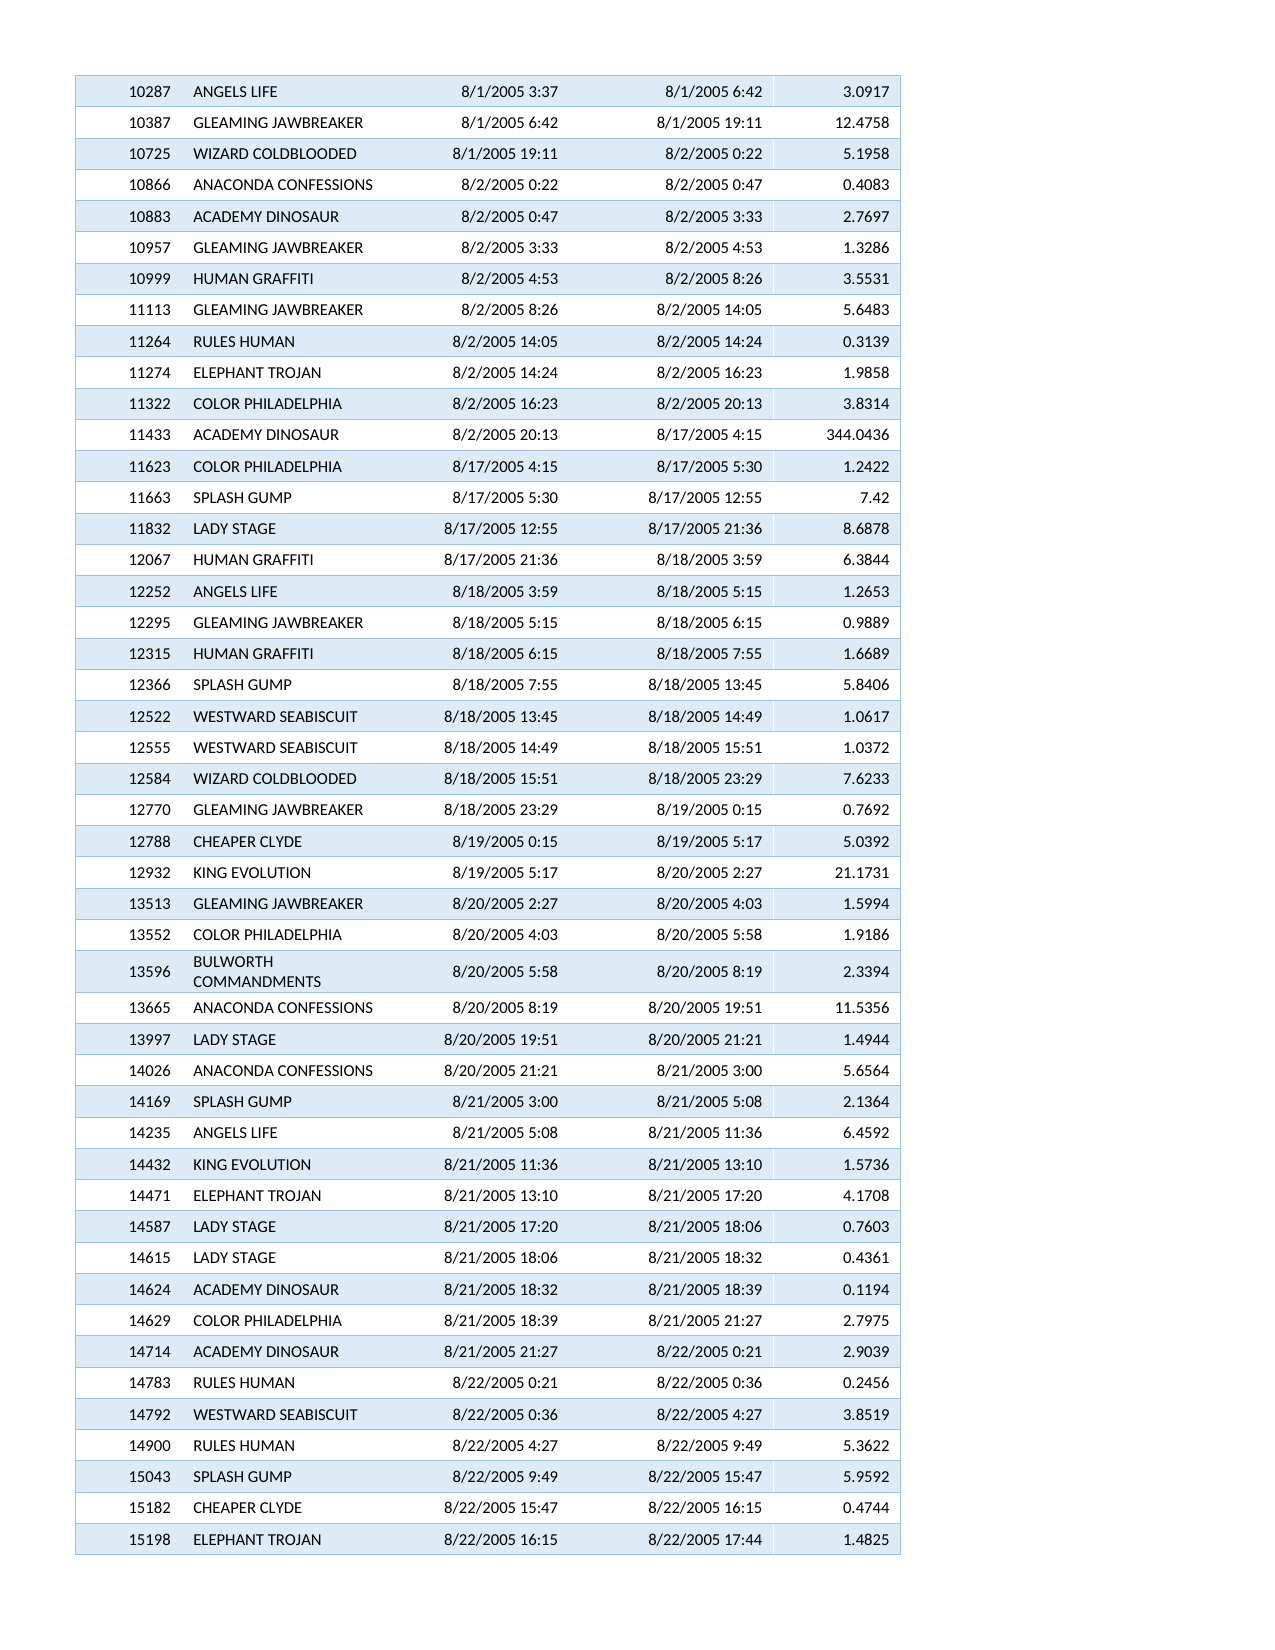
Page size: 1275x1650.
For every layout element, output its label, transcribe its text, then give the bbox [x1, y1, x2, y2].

table_cell 3.8314 [774, 389, 900, 419]
table_cell 8/17/2005 21:36 [411, 545, 569, 575]
table_cell 8/18/2005 13:45 [411, 701, 569, 731]
table_cell 13997 [76, 1024, 182, 1054]
table_cell 6.4592 [774, 1118, 900, 1148]
table_cell BULWORTH COMMANDMENTS [182, 951, 411, 992]
table_cell 8/22/2005 4:27 [411, 1430, 569, 1460]
table_cell GLEAMING JAWBREAKER [182, 232, 411, 262]
table_cell 1.5994 [774, 889, 900, 919]
table_cell 1.2653 [774, 576, 900, 606]
table_cell 8/22/2005 0:36 [569, 1368, 773, 1398]
table_cell 11832 [76, 514, 182, 544]
table_cell 3.0917 [774, 76, 900, 106]
table_cell 8/21/2005 18:06 [569, 1211, 773, 1242]
table_cell ACADEMY DINOSAUR [182, 1274, 411, 1304]
table_cell 8/21/2005 18:06 [411, 1243, 569, 1273]
table_cell 8/18/2005 15:51 [569, 732, 773, 762]
table_cell HUMAN GRAFFITI [182, 264, 411, 294]
table_cell 2.9039 [774, 1336, 900, 1367]
table_cell KING EVOLUTION [182, 857, 411, 887]
table_cell 8/2/2005 0:22 [411, 170, 569, 200]
table_cell 8/1/2005 6:42 [569, 76, 773, 106]
table_cell 8/18/2005 13:45 [569, 670, 773, 700]
table_cell 8/21/2005 21:27 [411, 1336, 569, 1367]
table_cell LADY STAGE [182, 514, 411, 544]
table_cell 14169 [76, 1086, 182, 1117]
table_cell ACADEMY DINOSAUR [182, 420, 411, 450]
table_cell 8/21/2005 13:10 [569, 1149, 773, 1179]
table_cell 13665 [76, 993, 182, 1023]
table_cell 0.3139 [774, 326, 900, 356]
table_cell 8/21/2005 21:27 [569, 1305, 773, 1335]
table_cell 5.6483 [774, 295, 900, 325]
table_cell 8/21/2005 3:00 [569, 1055, 773, 1085]
table_cell LADY STAGE [182, 1024, 411, 1054]
table_cell HUMAN GRAFFITI [182, 545, 411, 575]
table_cell 8/2/2005 8:26 [411, 295, 569, 325]
table_cell 13596 [76, 951, 182, 992]
table_cell 12555 [76, 732, 182, 762]
table_cell 8/17/2005 12:55 [569, 482, 773, 512]
table_cell 1.0372 [774, 732, 900, 762]
table_cell 8/2/2005 8:26 [569, 264, 773, 294]
table_cell WESTWARD SEABISCUIT [182, 732, 411, 762]
table_cell 8/2/2005 16:23 [411, 389, 569, 419]
table_cell 5.9592 [774, 1461, 900, 1492]
table_cell 15043 [76, 1461, 182, 1492]
table_cell 8/18/2005 7:55 [569, 639, 773, 669]
table_cell 3.8519 [774, 1399, 900, 1429]
table_cell 12584 [76, 764, 182, 794]
table_cell 2.1364 [774, 1086, 900, 1117]
table_cell COLOR PHILADELPHIA [182, 389, 411, 419]
table_cell 8/18/2005 3:59 [411, 576, 569, 606]
table_cell 8/21/2005 11:36 [411, 1149, 569, 1179]
table_cell 8/2/2005 3:33 [569, 201, 773, 231]
table_cell ANACONDA CONFESSIONS [182, 170, 411, 200]
table_cell 10883 [76, 201, 182, 231]
table_cell 8/21/2005 3:00 [411, 1086, 569, 1117]
table_cell 8/1/2005 19:11 [411, 139, 569, 169]
table_cell RULES HUMAN [182, 326, 411, 356]
table_cell 11663 [76, 482, 182, 512]
table_cell HUMAN GRAFFITI [182, 639, 411, 669]
table_cell SPLASH GUMP [182, 670, 411, 700]
table_cell 8/21/2005 13:10 [411, 1180, 569, 1210]
table_cell 2.7697 [774, 201, 900, 231]
table_cell 1.4825 [774, 1524, 900, 1554]
table_cell 8/22/2005 16:15 [411, 1524, 569, 1554]
table_cell 8/21/2005 17:20 [411, 1211, 569, 1242]
table_cell GLEAMING JAWBREAKER [182, 607, 411, 637]
table_cell 5.0392 [774, 826, 900, 856]
table_cell 12.4758 [774, 107, 900, 137]
table_cell 5.8406 [774, 670, 900, 700]
table_cell 8/20/2005 2:27 [569, 857, 773, 887]
table_cell ANGELS LIFE [182, 76, 411, 106]
table_cell 8/2/2005 4:53 [411, 264, 569, 294]
table_cell 11113 [76, 295, 182, 325]
table_cell 14471 [76, 1180, 182, 1210]
table_cell 12366 [76, 670, 182, 700]
table_cell 8/20/2005 8:19 [569, 951, 773, 992]
table_cell 11274 [76, 357, 182, 387]
table_cell SPLASH GUMP [182, 1461, 411, 1492]
table_cell RULES HUMAN [182, 1368, 411, 1398]
table_cell 8/21/2005 18:32 [411, 1274, 569, 1304]
table_cell 14714 [76, 1336, 182, 1367]
table_cell 13552 [76, 920, 182, 950]
table_cell 8/22/2005 16:15 [569, 1493, 773, 1523]
table_cell 10866 [76, 170, 182, 200]
table_cell 8/21/2005 18:39 [411, 1305, 569, 1335]
table_cell ANACONDA CONFESSIONS [182, 993, 411, 1023]
table_cell 0.1194 [774, 1274, 900, 1304]
table_cell GLEAMING JAWBREAKER [182, 107, 411, 137]
table_cell 12315 [76, 639, 182, 669]
table_cell 2.3394 [774, 951, 900, 992]
table_cell CHEAPER CLYDE [182, 1493, 411, 1523]
table_cell 7.6233 [774, 764, 900, 794]
table_cell 8/20/2005 5:58 [569, 920, 773, 950]
table_cell 11.5356 [774, 993, 900, 1023]
table_cell LADY STAGE [182, 1211, 411, 1242]
table_cell GLEAMING JAWBREAKER [182, 795, 411, 825]
table_cell COLOR PHILADELPHIA [182, 920, 411, 950]
table_cell 8/21/2005 17:20 [569, 1180, 773, 1210]
table_cell 8/20/2005 2:27 [411, 889, 569, 919]
table_cell 8/20/2005 21:21 [569, 1024, 773, 1054]
table_cell 21.1731 [774, 857, 900, 887]
table_cell 14615 [76, 1243, 182, 1273]
table_cell ANGELS LIFE [182, 1118, 411, 1148]
table_cell 8/1/2005 3:37 [411, 76, 569, 106]
table_cell 8/22/2005 4:27 [569, 1399, 773, 1429]
table_cell 0.4744 [774, 1493, 900, 1523]
table_cell 12770 [76, 795, 182, 825]
table_cell 0.9889 [774, 607, 900, 637]
table_cell 3.5531 [774, 264, 900, 294]
table_cell 10287 [76, 76, 182, 106]
table_cell 8/20/2005 4:03 [569, 889, 773, 919]
table_cell 0.4361 [774, 1243, 900, 1273]
table_cell 8/21/2005 5:08 [569, 1086, 773, 1117]
table_cell 14624 [76, 1274, 182, 1304]
table_cell 8/18/2005 7:55 [411, 670, 569, 700]
table_cell 8/2/2005 20:13 [411, 420, 569, 450]
table_cell 1.9186 [774, 920, 900, 950]
table_cell 15182 [76, 1493, 182, 1523]
table_cell 4.1708 [774, 1180, 900, 1210]
table_cell 8/18/2005 6:15 [411, 639, 569, 669]
table_cell 6.3844 [774, 545, 900, 575]
table_cell 8/22/2005 9:49 [569, 1430, 773, 1460]
table_cell 8/18/2005 6:15 [569, 607, 773, 637]
table_cell 12295 [76, 607, 182, 637]
table_cell 10725 [76, 139, 182, 169]
table_cell 8/1/2005 19:11 [569, 107, 773, 137]
table_cell 8/18/2005 14:49 [411, 732, 569, 762]
table_cell 8/18/2005 5:15 [569, 576, 773, 606]
table_cell 8/17/2005 5:30 [411, 482, 569, 512]
table_cell 0.2456 [774, 1368, 900, 1398]
table_cell 8/18/2005 15:51 [411, 764, 569, 794]
table_cell 8/22/2005 9:49 [411, 1461, 569, 1492]
table_cell 8/22/2005 15:47 [411, 1493, 569, 1523]
table_cell 8/19/2005 0:15 [569, 795, 773, 825]
table_cell 8/2/2005 14:05 [411, 326, 569, 356]
table_cell WIZARD COLDBLOODED [182, 764, 411, 794]
table_cell 0.7692 [774, 795, 900, 825]
table_cell 1.3286 [774, 232, 900, 262]
table_cell 8/17/2005 4:15 [411, 451, 569, 481]
table_cell 10957 [76, 232, 182, 262]
table_cell ACADEMY DINOSAUR [182, 201, 411, 231]
table_cell 1.5736 [774, 1149, 900, 1179]
table_cell 8/2/2005 3:33 [411, 232, 569, 262]
table_cell ELEPHANT TROJAN [182, 1524, 411, 1554]
table_cell ACADEMY DINOSAUR [182, 1336, 411, 1367]
table_cell 5.3622 [774, 1430, 900, 1460]
table_cell 8/19/2005 0:15 [411, 826, 569, 856]
table_cell 8/21/2005 5:08 [411, 1118, 569, 1148]
table_cell 5.6564 [774, 1055, 900, 1085]
table_cell SPLASH GUMP [182, 1086, 411, 1117]
table_cell 8/20/2005 19:51 [411, 1024, 569, 1054]
table_cell 8/22/2005 0:21 [569, 1336, 773, 1367]
table_cell ANACONDA CONFESSIONS [182, 1055, 411, 1085]
table_cell 12522 [76, 701, 182, 731]
table_cell 8/2/2005 0:47 [411, 201, 569, 231]
table_cell 8/21/2005 18:39 [569, 1274, 773, 1304]
table_cell 14026 [76, 1055, 182, 1085]
table_cell 12932 [76, 857, 182, 887]
table_cell 14432 [76, 1149, 182, 1179]
table_cell 8/22/2005 0:36 [411, 1399, 569, 1429]
table_cell 10999 [76, 264, 182, 294]
table_cell 8/2/2005 20:13 [569, 389, 773, 419]
table_cell 8/22/2005 17:44 [569, 1524, 773, 1554]
table_cell 8/2/2005 14:24 [569, 326, 773, 356]
table_cell COLOR PHILADELPHIA [182, 451, 411, 481]
table_cell ELEPHANT TROJAN [182, 357, 411, 387]
table_cell 8/2/2005 4:53 [569, 232, 773, 262]
table_cell 8/2/2005 16:23 [569, 357, 773, 387]
table_cell LADY STAGE [182, 1243, 411, 1273]
table_cell SPLASH GUMP [182, 482, 411, 512]
table_cell 8/22/2005 0:21 [411, 1368, 569, 1398]
table_cell 11322 [76, 389, 182, 419]
table_cell 1.4944 [774, 1024, 900, 1054]
table_cell 8.6878 [774, 514, 900, 544]
table_cell 12788 [76, 826, 182, 856]
table_cell KING EVOLUTION [182, 1149, 411, 1179]
table_cell 14629 [76, 1305, 182, 1335]
table_cell 14783 [76, 1368, 182, 1398]
table_cell 8/18/2005 23:29 [569, 764, 773, 794]
table_cell 1.0617 [774, 701, 900, 731]
table_cell 8/20/2005 8:19 [411, 993, 569, 1023]
table_cell 8/18/2005 23:29 [411, 795, 569, 825]
table_cell 8/18/2005 5:15 [411, 607, 569, 637]
table_cell 8/20/2005 21:21 [411, 1055, 569, 1085]
table_cell RULES HUMAN [182, 1430, 411, 1460]
table_cell 14900 [76, 1430, 182, 1460]
table_cell 12252 [76, 576, 182, 606]
table_cell 8/2/2005 14:24 [411, 357, 569, 387]
table_cell 8/2/2005 0:22 [569, 139, 773, 169]
table_cell 12067 [76, 545, 182, 575]
table_cell 8/20/2005 4:03 [411, 920, 569, 950]
table_cell 5.1958 [774, 139, 900, 169]
table_cell 8/17/2005 4:15 [569, 420, 773, 450]
table_cell 8/19/2005 5:17 [569, 826, 773, 856]
table_cell 8/18/2005 14:49 [569, 701, 773, 731]
table_cell GLEAMING JAWBREAKER [182, 889, 411, 919]
table_cell 8/20/2005 5:58 [411, 951, 569, 992]
table_cell 8/20/2005 19:51 [569, 993, 773, 1023]
table_cell 14792 [76, 1399, 182, 1429]
table_cell ELEPHANT TROJAN [182, 1180, 411, 1210]
table_cell 8/22/2005 15:47 [569, 1461, 773, 1492]
table_cell WIZARD COLDBLOODED [182, 139, 411, 169]
table_cell 1.9858 [774, 357, 900, 387]
table_cell 8/21/2005 11:36 [569, 1118, 773, 1148]
table_cell 11623 [76, 451, 182, 481]
table_cell 8/1/2005 6:42 [411, 107, 569, 137]
table_cell 10387 [76, 107, 182, 137]
table_cell 0.4083 [774, 170, 900, 200]
table_cell 11264 [76, 326, 182, 356]
table_cell 8/21/2005 18:32 [569, 1243, 773, 1273]
table_cell WESTWARD SEABISCUIT [182, 1399, 411, 1429]
table_cell 14235 [76, 1118, 182, 1148]
table_cell 11433 [76, 420, 182, 450]
table_cell 344.0436 [774, 420, 900, 450]
table_cell 0.7603 [774, 1211, 900, 1242]
table_cell 13513 [76, 889, 182, 919]
table_cell CHEAPER CLYDE [182, 826, 411, 856]
table_cell 14587 [76, 1211, 182, 1242]
table_cell 8/2/2005 14:05 [569, 295, 773, 325]
table_cell 1.2422 [774, 451, 900, 481]
table_cell 8/18/2005 3:59 [569, 545, 773, 575]
table_cell 2.7975 [774, 1305, 900, 1335]
table_cell 8/2/2005 0:47 [569, 170, 773, 200]
table_cell 8/17/2005 12:55 [411, 514, 569, 544]
table_cell ANGELS LIFE [182, 576, 411, 606]
table_cell COLOR PHILADELPHIA [182, 1305, 411, 1335]
table_cell 8/17/2005 21:36 [569, 514, 773, 544]
table_cell 8/17/2005 5:30 [569, 451, 773, 481]
table_cell 7.42 [774, 482, 900, 512]
table_cell 15198 [76, 1524, 182, 1554]
table_cell 8/19/2005 5:17 [411, 857, 569, 887]
table_cell WESTWARD SEABISCUIT [182, 701, 411, 731]
table_cell GLEAMING JAWBREAKER [182, 295, 411, 325]
table_cell 1.6689 [774, 639, 900, 669]
